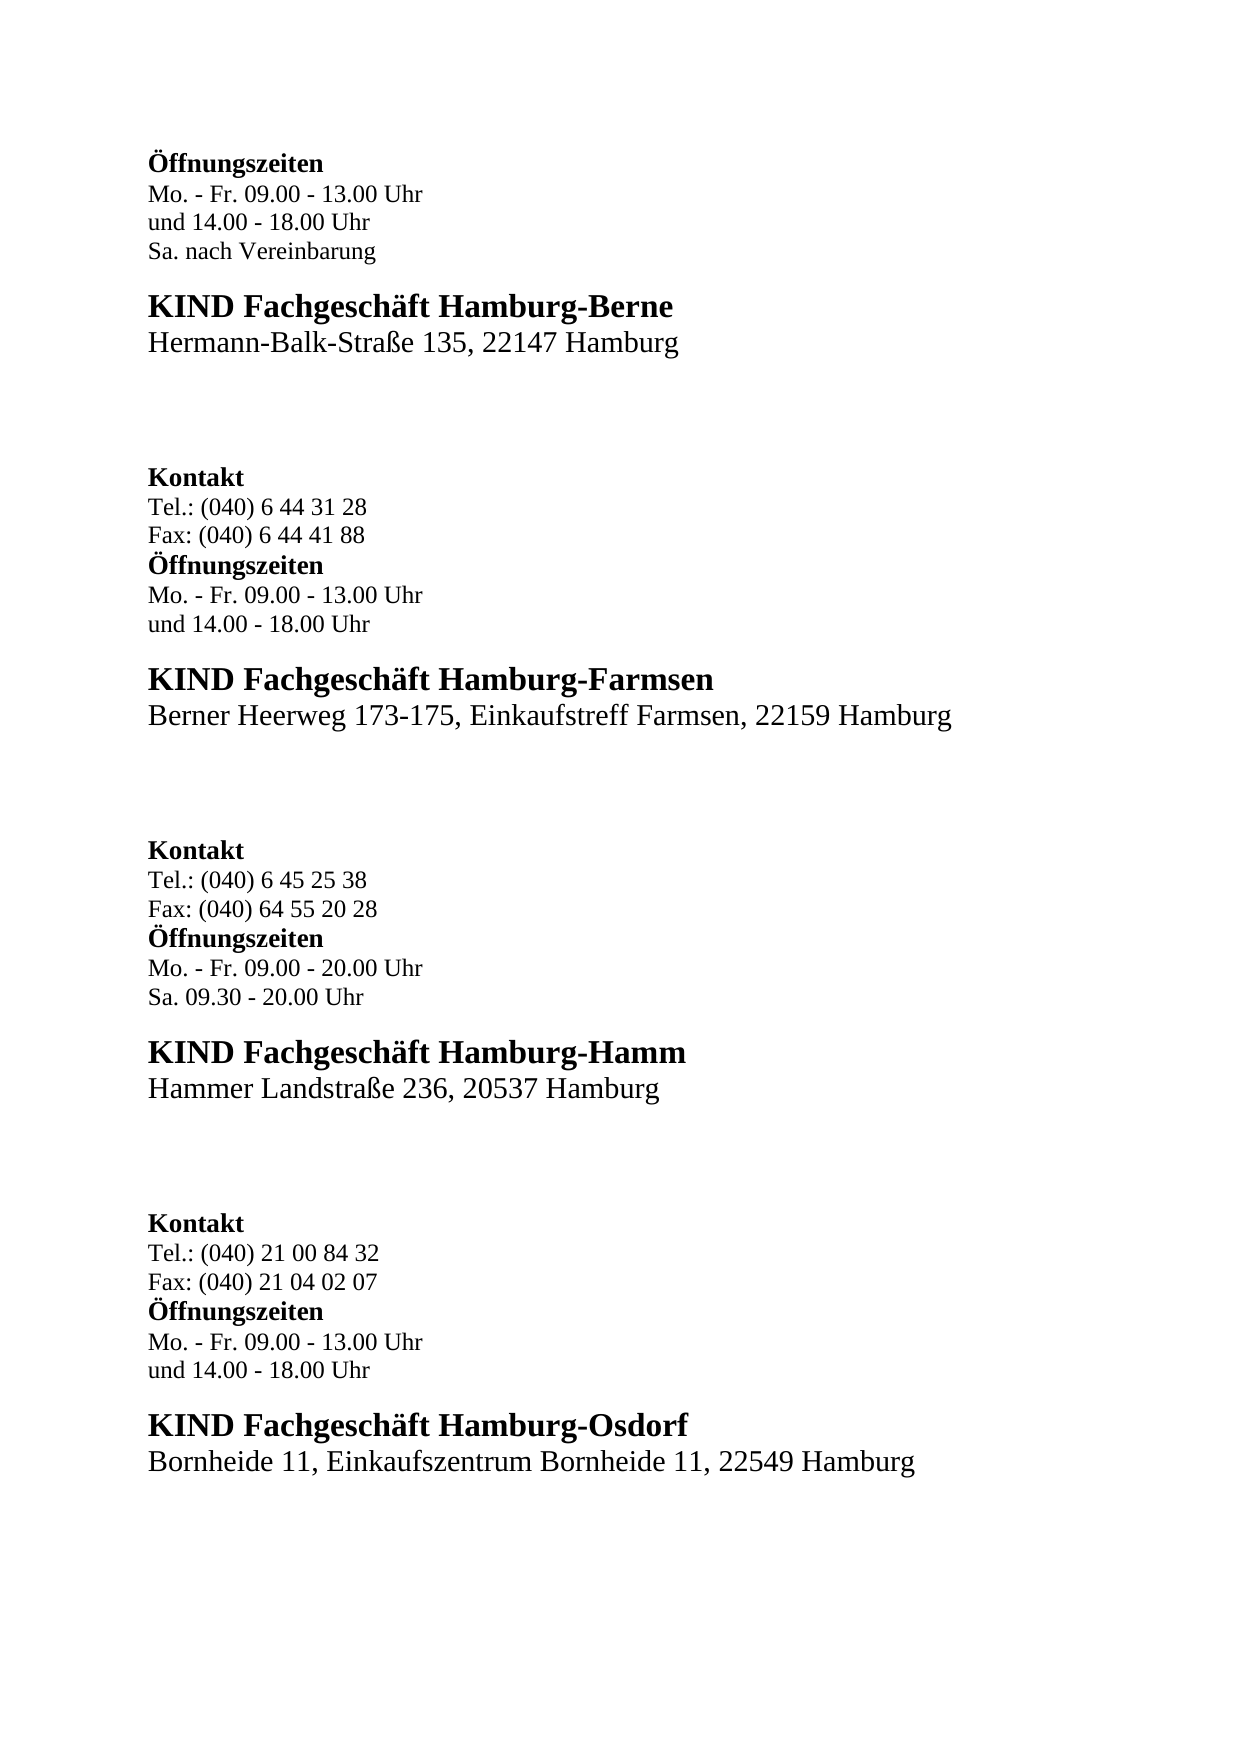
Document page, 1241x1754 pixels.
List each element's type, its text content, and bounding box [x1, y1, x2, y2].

text Öffnungszeiten Mo. - Fr. 09.00 - 20.00 Uhr Sa. 09.30 - 20.00 Uhr [148, 922, 1093, 1011]
text Kontakt Tel.: (040) 6 45 25 38 Fax: (040) 64 55 20 28 [148, 834, 1093, 922]
text Kontakt Tel.: (040) 6 44 31 28 Fax: (040) 6 44 41 88 [148, 461, 1093, 549]
text Öffnungszeiten Mo. - Fr. 09.00 - 13.00 Uhr und 14.00 - 18.00 Uhr Sa. nach Vereinbarung [148, 148, 1093, 265]
text KIND Fachgeschäft Hamburg-Osdorf Bornheide 11, Einkaufszentrum Bornheide 11, 22549 Hamburg [148, 1405, 1093, 1478]
text Kontakt Tel.: (040) 21 00 84 32 Fax: (040) 21 04 02 07 [148, 1207, 1093, 1295]
text KIND Fachgeschäft Hamburg-Farmsen Berner Heerweg 173-175, Einkaufstreff Farmsen, 22159 Hamburg [148, 659, 1093, 732]
text Öffnungszeiten Mo. - Fr. 09.00 - 13.00 Uhr und 14.00 - 18.00 Uhr [148, 549, 1093, 638]
text KIND Fachgeschäft Hamburg-Berne Hermann-Balk-Straße 135, 22147 Hamburg [148, 286, 1093, 359]
text KIND Fachgeschäft Hamburg-Hamm Hammer Landstraße 236, 20537 Hamburg [148, 1032, 1093, 1105]
text Öffnungszeiten Mo. - Fr. 09.00 - 13.00 Uhr und 14.00 - 18.00 Uhr [148, 1295, 1093, 1384]
